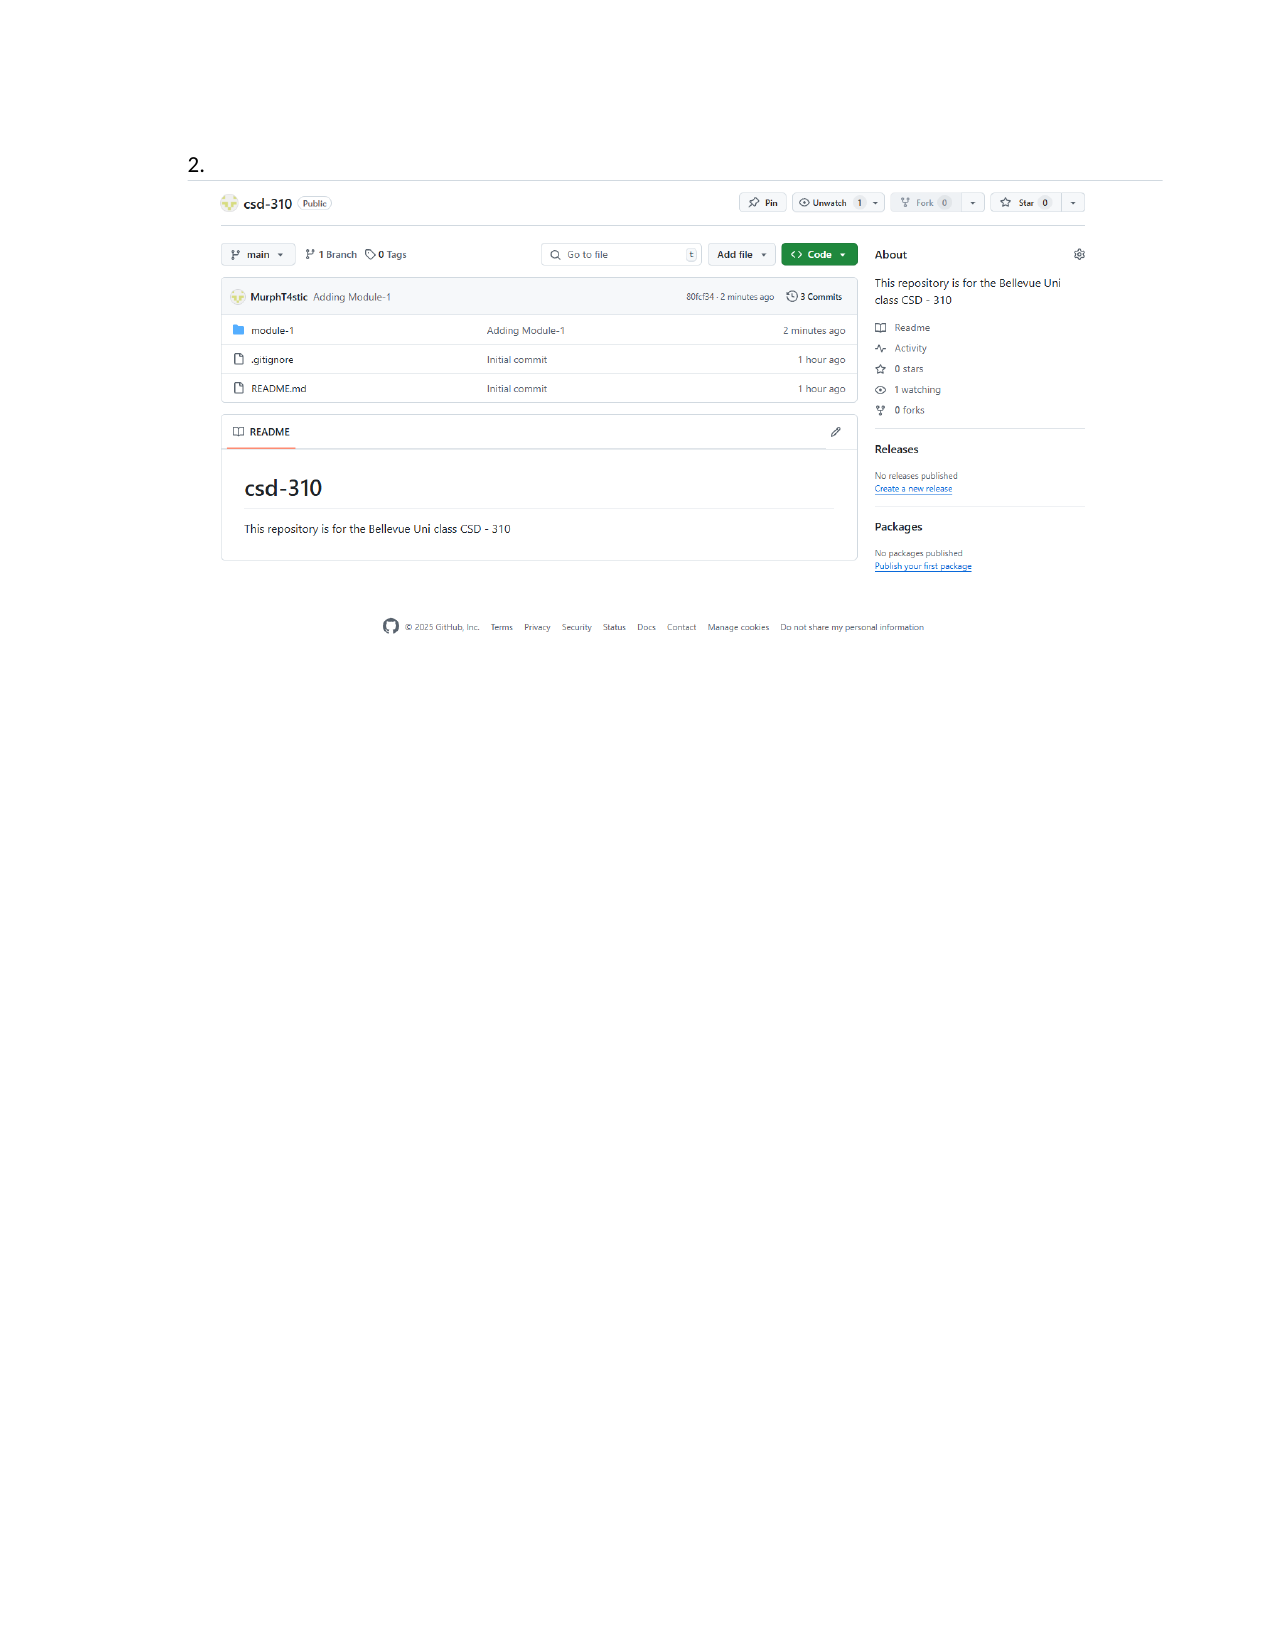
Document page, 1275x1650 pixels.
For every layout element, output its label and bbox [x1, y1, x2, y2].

picture [187, 180, 1163, 710]
